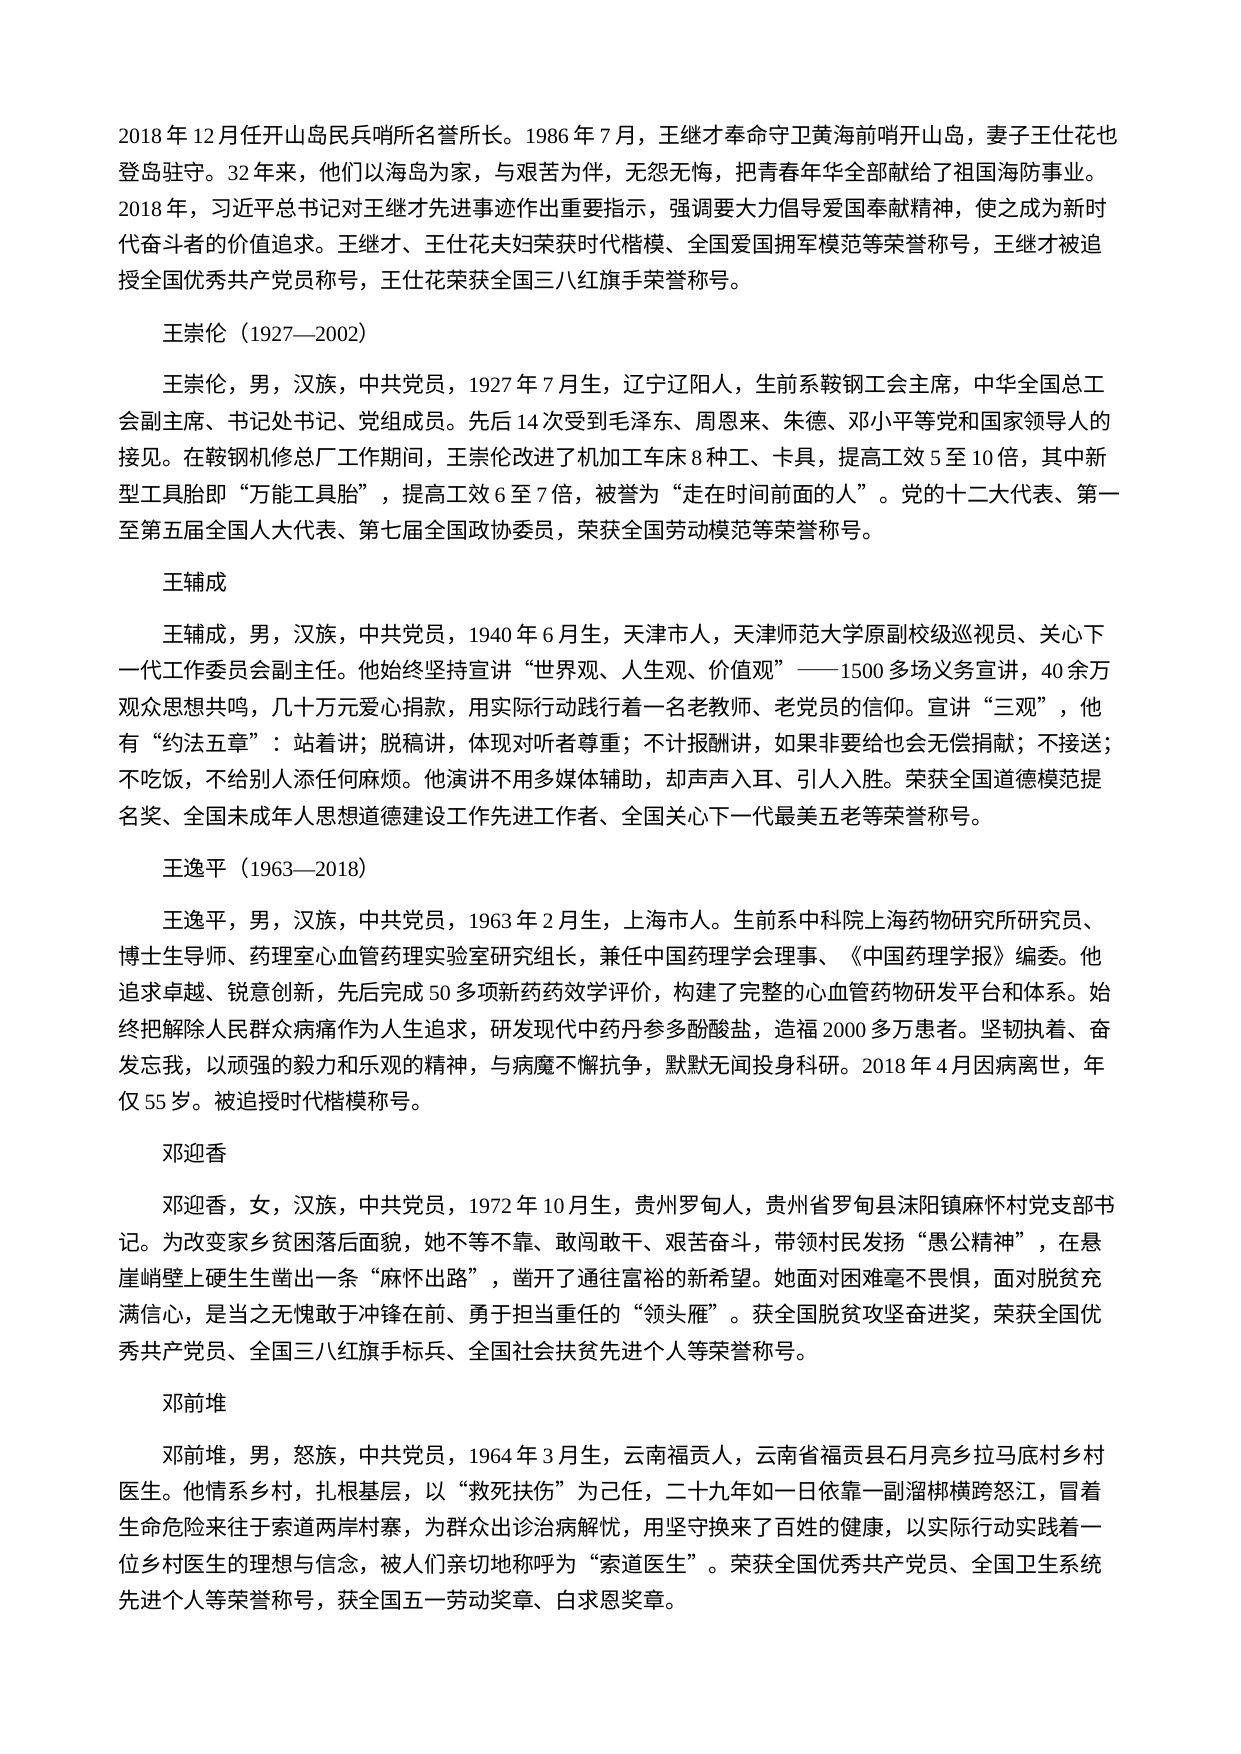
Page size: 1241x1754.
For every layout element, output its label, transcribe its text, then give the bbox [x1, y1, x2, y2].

text 邓前堆，男，怒族，中共党员，1964年3月生，云南福贡人，云南省福贡县石月亮乡拉马底村乡村医生。他情系乡村，扎根基层，以“救死扶伤”为己任，二十九年如一日依靠一副溜梆横跨怒江，冒着生命危险来往于索道两岸村寨，为群众出诊治病解忧，用坚守换来了百姓的健康，以实际行动实践着一位乡村医生的理想与信念，被人们亲切地称呼为“索道医生”。荣获全国优秀共产党员、全国卫生系统先进个人等荣誉称号，获全国五一劳动奖章、白求恩奖章。 [118, 1438, 1122, 1615]
text 邓迎香 [118, 1136, 1122, 1168]
text 王辅成，男，汉族，中共党员，1940年6月生，天津市人，天津师范大学原副校级巡视员、关心下一代工作委员会副主任。他始终坚持宣讲“世界观、人生观、价值观”——1500多场义务宣讲，40余万观众思想共鸣，几十万元爱心捐款，用实际行动践行着一名老教师、老党员的信仰。宣讲“三观”，他有“约法五章”：站着讲；脱稿讲，体现对听者尊重；不计报酬讲，如果非要给也会无偿捐献；不接送；不吃饭，不给别人添任何麻烦。他演讲不用多媒体辅助，却声声入耳、引人入胜。荣获全国道德模范提名奖、全国未成年人思想道德建设工作先进工作者、全国关心下一代最美五老等荣誉称号。 [118, 617, 1122, 830]
text 王逸平，男，汉族，中共党员，1963年2月生，上海市人。生前系中科院上海药物研究所研究员、博士生导师、药理室心血管药理实验室研究组长，兼任中国药理学会理事、《中国药理学报》编委。他追求卓越、锐意创新，先后完成50多项新药药效学评价，构建了完整的心血管药物研发平台和体系。始终把解除人民群众病痛作为人生追求，研发现代中药丹参多酚酸盐，造福2000多万患者。坚韧执着、奋发忘我，以顽强的毅力和乐观的精神，与病魔不懈抗争，默默无闻投身科研。2018年4月因病离世，年仅55岁。被追授时代楷模称号。 [118, 903, 1122, 1116]
text 王崇伦，男，汉族，中共党员，1927年7月生，辽宁辽阳人，生前系鞍钢工会主席，中华全国总工会副主席、书记处书记、党组成员。先后14次受到毛泽东、周恩来、朱德、邓小平等党和国家领导人的接见。在鞍钢机修总厂工作期间，王崇伦改进了机加工车床8种工、卡具，提高工效5至10倍，其中新型工具胎即“万能工具胎”，提高工效6至7倍，被誉为“走在时间前面的人”。党的十二大代表、第一至第五届全国人大代表、第七届全国政协委员，荣获全国劳动模范等荣誉称号。 [118, 367, 1122, 544]
text 王逸平（1963—2018） [118, 851, 1122, 882]
text 王崇伦（1927—2002） [118, 316, 1122, 347]
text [118, 118, 1122, 295]
text 王辅成 [118, 565, 1122, 597]
text 邓迎香，女，汉族，中共党员，1972年10月生，贵州罗甸人，贵州省罗甸县沫阳镇麻怀村党支部书记。为改变家乡贫困落后面貌，她不等不靠、敢闯敢干、艰苦奋斗，带领村民发扬“愚公精神”，在悬崖峭壁上硬生生凿出一条“麻怀出路”，凿开了通往富裕的新希望。她面对困难毫不畏惧，面对脱贫充满信心，是当之无愧敢于冲锋在前、勇于担当重任的“领头雁”。获全国脱贫攻坚奋进奖，荣获全国优秀共产党员、全国三八红旗手标兵、全国社会扶贫先进个人等荣誉称号。 [118, 1188, 1122, 1365]
text 邓前堆 [118, 1386, 1122, 1417]
